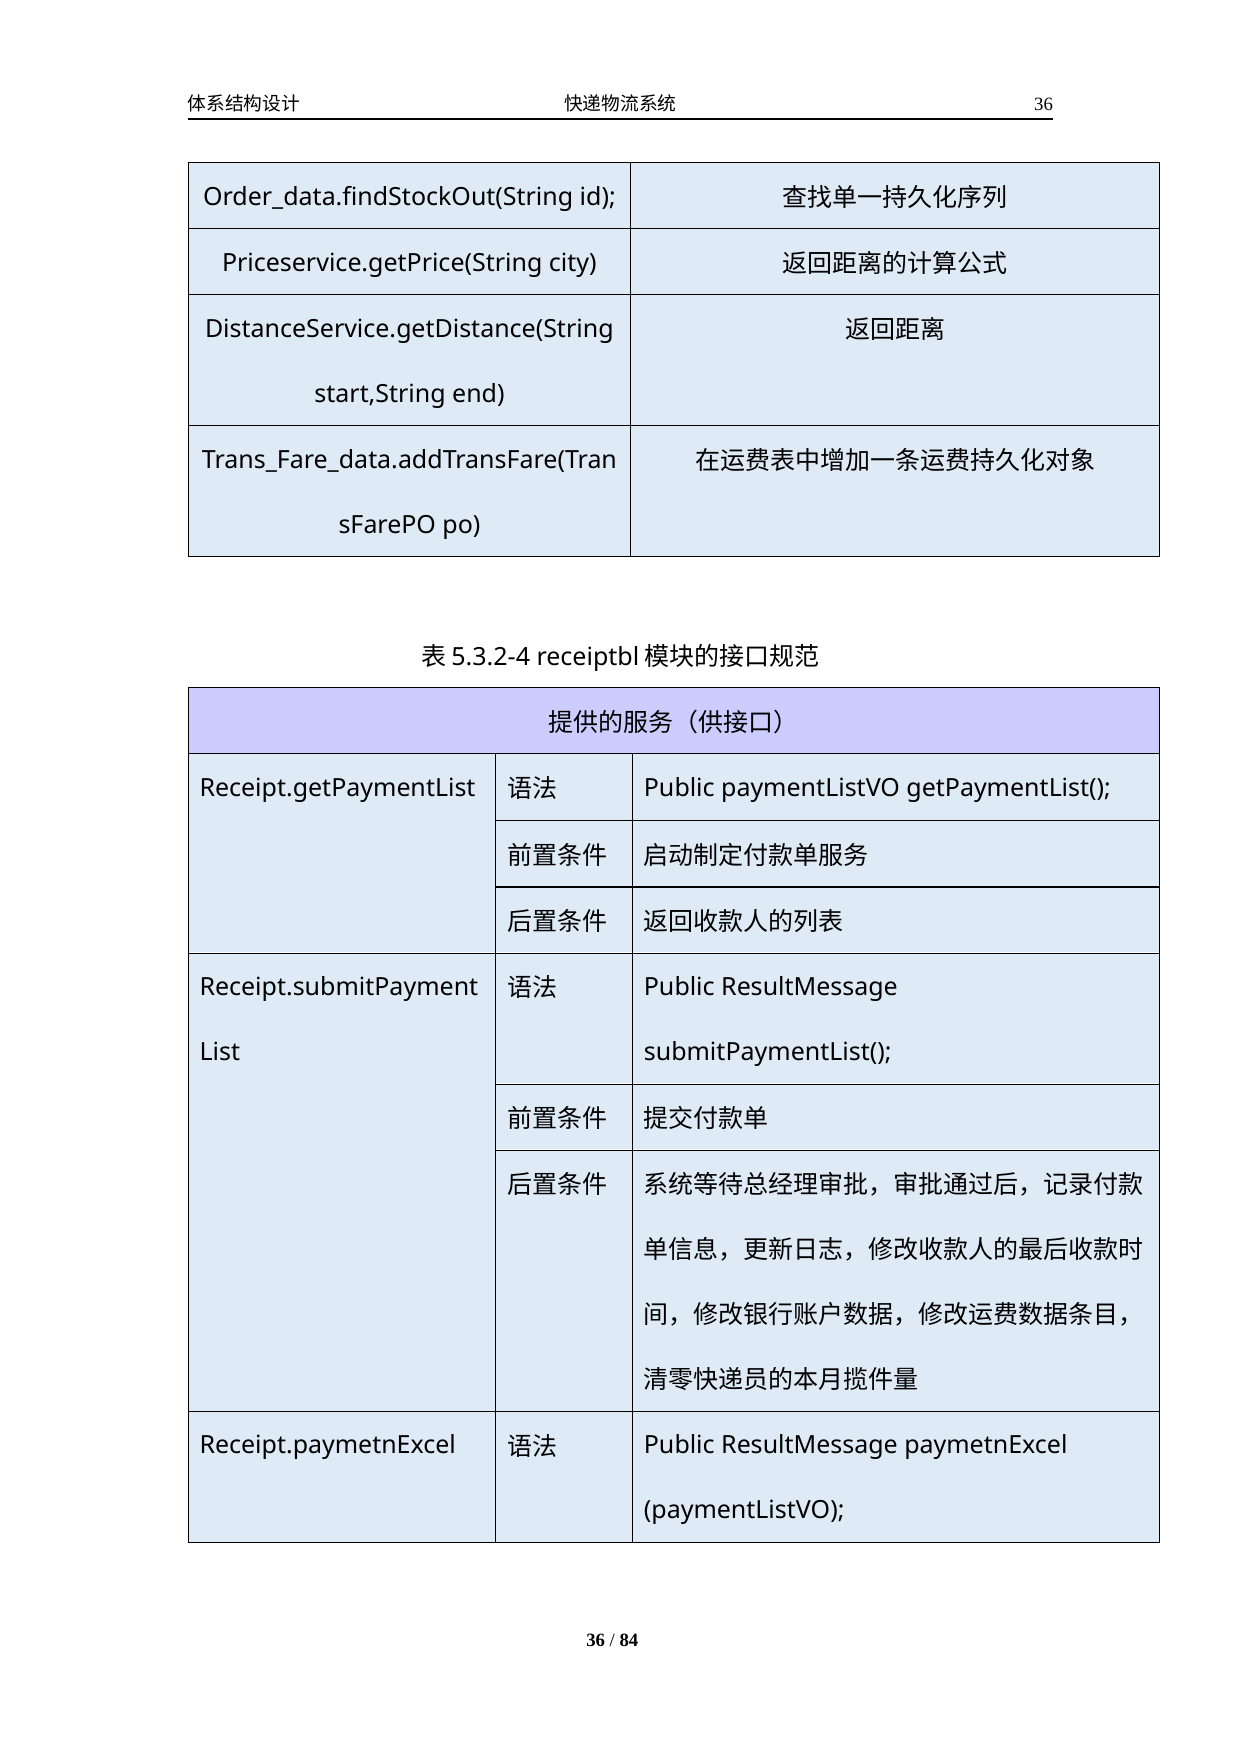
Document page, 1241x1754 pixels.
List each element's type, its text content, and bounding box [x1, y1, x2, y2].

table_cell 启动制定付款单服务 [633, 821, 1159, 886]
text 表5.3.2-4 receiptbl模块的接口规范 [187, 622, 1053, 687]
table_cell 在运费表中增加一条运费持久化对象 [631, 426, 1159, 556]
table_cell 语法 [496, 954, 632, 1083]
table_cell 后置条件 [496, 888, 632, 952]
table_cell Receipt.getPaymentList [189, 754, 495, 952]
table_cell 提交付款单 [633, 1085, 1159, 1149]
table_header 提供的服务（供接口） [189, 688, 1159, 753]
table_cell 返回距离 [631, 295, 1159, 425]
table_cell Public ResultMessage paymetnExcel (paymentListVO); [633, 1412, 1159, 1542]
table_cell 前置条件 [496, 1085, 632, 1149]
table_cell 返回距离的计算公式 [631, 229, 1159, 294]
table_cell Public paymentListVO getPaymentList(); [633, 754, 1159, 820]
table_cell DistanceService.getDistance(String start,String end) [189, 295, 630, 425]
table_cell 前置条件 [496, 821, 632, 886]
table_cell Priceservice.getPrice(String city) [189, 229, 630, 294]
table_cell Receipt.submitPaymentList [189, 954, 495, 1411]
table_cell 查找单一持久化序列 [631, 163, 1159, 228]
table_cell Order_data.findStockOut(String id); [189, 163, 630, 228]
table_cell 语法 [496, 1412, 632, 1542]
table_cell 语法 [496, 754, 632, 820]
table_cell Public ResultMessage submitPaymentList(); [633, 954, 1159, 1083]
table_cell 返回收款人的列表 [633, 888, 1159, 952]
table_cell 后置条件 [496, 1151, 632, 1411]
table_cell Receipt.paymetnExcel [189, 1412, 495, 1542]
table_cell 系统等待总经理审批，审批通过后，记录付款单信息，更新日志，修改收款人的最后收款时间，修改银行账户数据，修改运费数据条目，清零快递员的本月揽件量 [633, 1151, 1159, 1411]
table_cell Trans_Fare_data.addTransFare(TransFarePO po) [189, 426, 630, 556]
